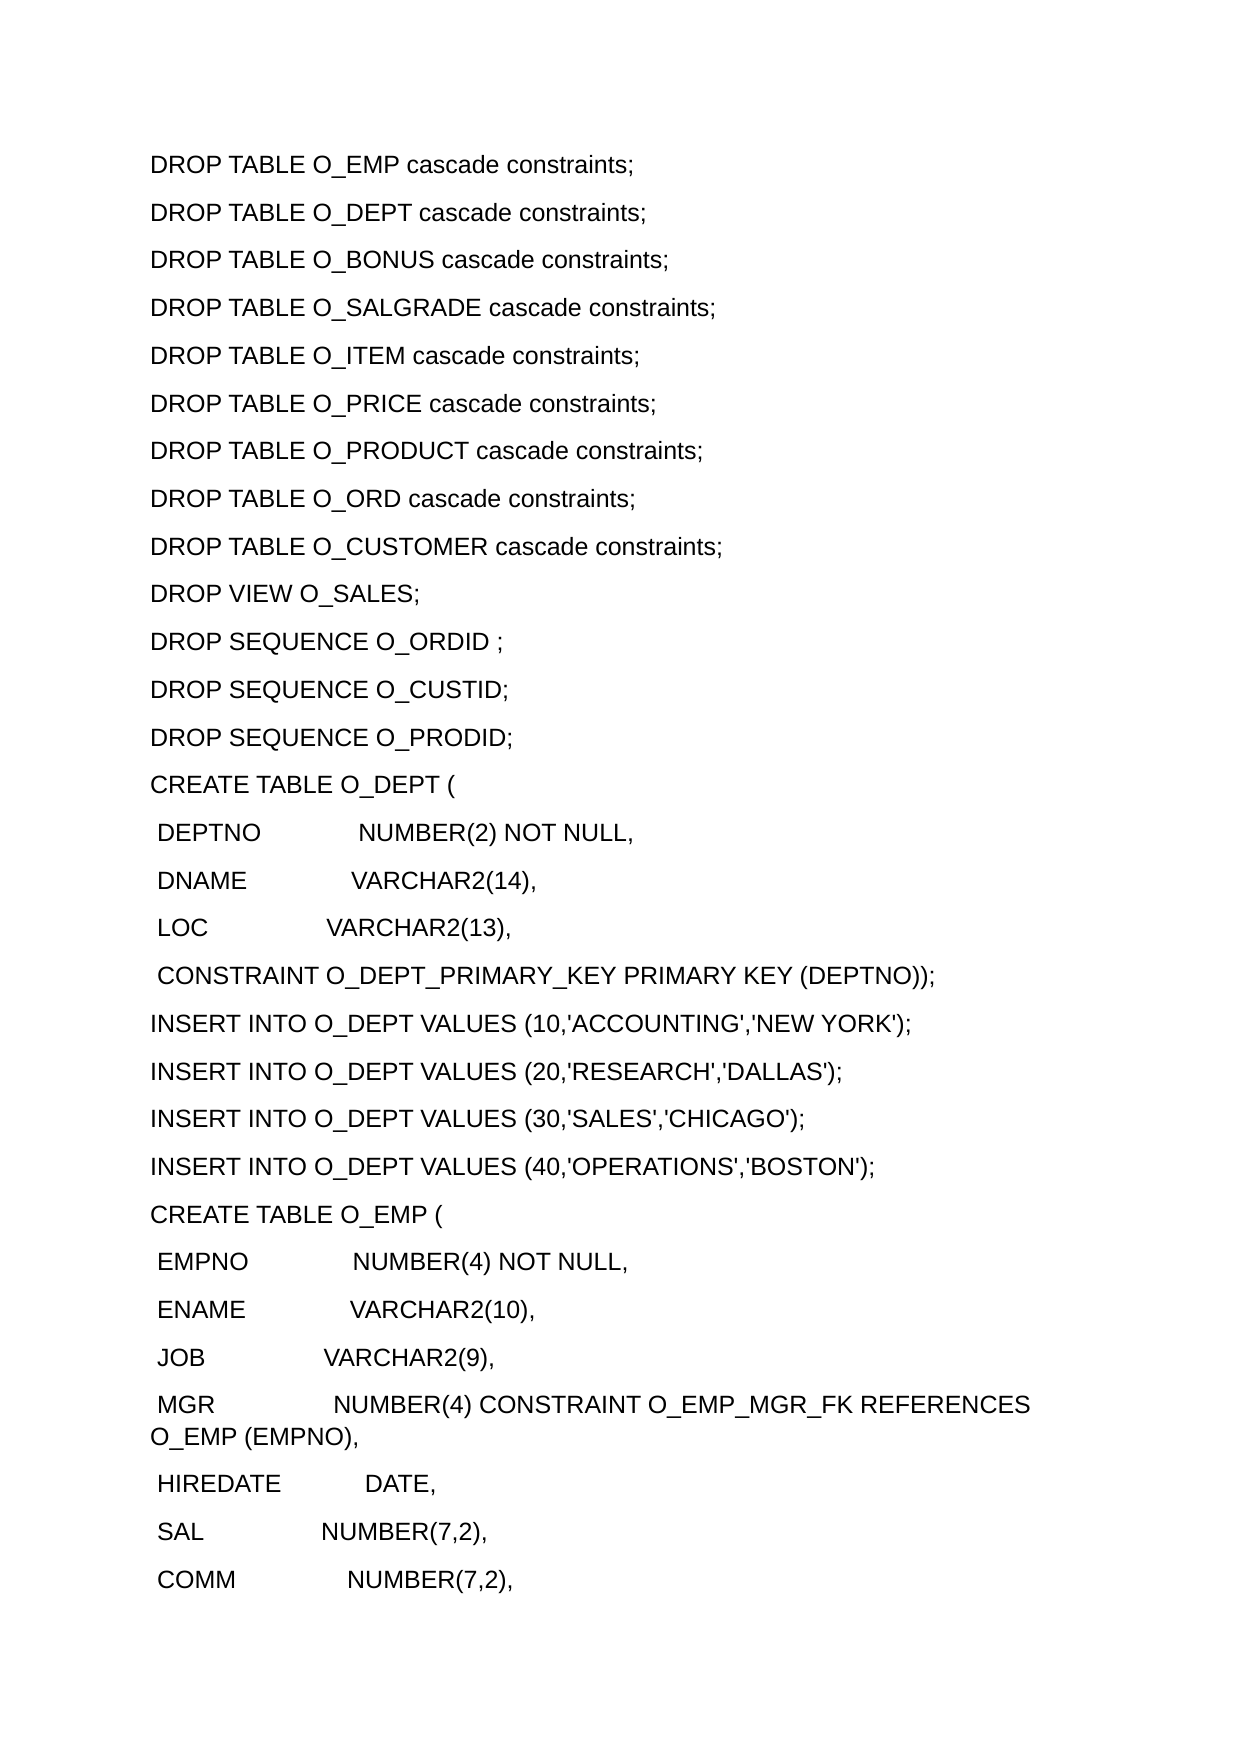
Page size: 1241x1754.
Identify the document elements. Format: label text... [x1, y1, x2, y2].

text CONSTRAINT O_DEPT_PRIMARY_KEY PRIMARY KEY (DEPTNO)); [150, 961, 1090, 990]
text DEPTNO NUMBER(2) NOT NULL, [150, 818, 1090, 847]
text EMPNO NUMBER(4) NOT NULL, [150, 1247, 1090, 1276]
text DROP VIEW O_SALES; [150, 579, 1090, 608]
text CREATE TABLE O_EMP ( [150, 1199, 1090, 1228]
text DROP SEQUENCE O_CUSTID; [150, 675, 1090, 703]
text DROP TABLE O_BONUS cascade constraints; [150, 245, 1090, 274]
text SAL NUMBER(7,2), [150, 1517, 1090, 1546]
text DROP TABLE O_ITEM cascade constraints; [150, 341, 1090, 369]
text CREATE TABLE O_DEPT ( [150, 770, 1090, 799]
text DROP TABLE O_SALGRADE cascade constraints; [150, 293, 1090, 322]
text DROP SEQUENCE O_ORDID ; [150, 627, 1090, 656]
text DROP TABLE O_EMP cascade constraints; [150, 150, 1090, 179]
text DROP TABLE O_PRODUCT cascade constraints; [150, 436, 1090, 465]
text DROP TABLE O_ORD cascade constraints; [150, 484, 1090, 513]
text INSERT INTO O_DEPT VALUES (30,'SALES','CHICAGO'); [150, 1104, 1090, 1133]
text ENAME VARCHAR2(10), [150, 1295, 1090, 1324]
text HIREDATE DATE, [150, 1469, 1090, 1498]
text LOC VARCHAR2(13), [150, 913, 1090, 942]
text DROP TABLE O_DEPT cascade constraints; [150, 198, 1090, 226]
text DROP SEQUENCE O_PRODID; [150, 722, 1090, 751]
text COMM NUMBER(7,2), [150, 1564, 1090, 1593]
text INSERT INTO O_DEPT VALUES (20,'RESEARCH','DALLAS'); [150, 1056, 1090, 1085]
text DNAME VARCHAR2(14), [150, 866, 1090, 894]
text MGR NUMBER(4) CONSTRAINT O_EMP_MGR_FK REFERENCES O_EMP (EMPNO), [150, 1390, 1090, 1450]
text INSERT INTO O_DEPT VALUES (10,'ACCOUNTING','NEW YORK'); [150, 1009, 1090, 1037]
text JOB VARCHAR2(9), [150, 1343, 1090, 1371]
text INSERT INTO O_DEPT VALUES (40,'OPERATIONS','BOSTON'); [150, 1152, 1090, 1181]
text DROP TABLE O_PRICE cascade constraints; [150, 388, 1090, 417]
text DROP TABLE O_CUSTOMER cascade constraints; [150, 532, 1090, 560]
